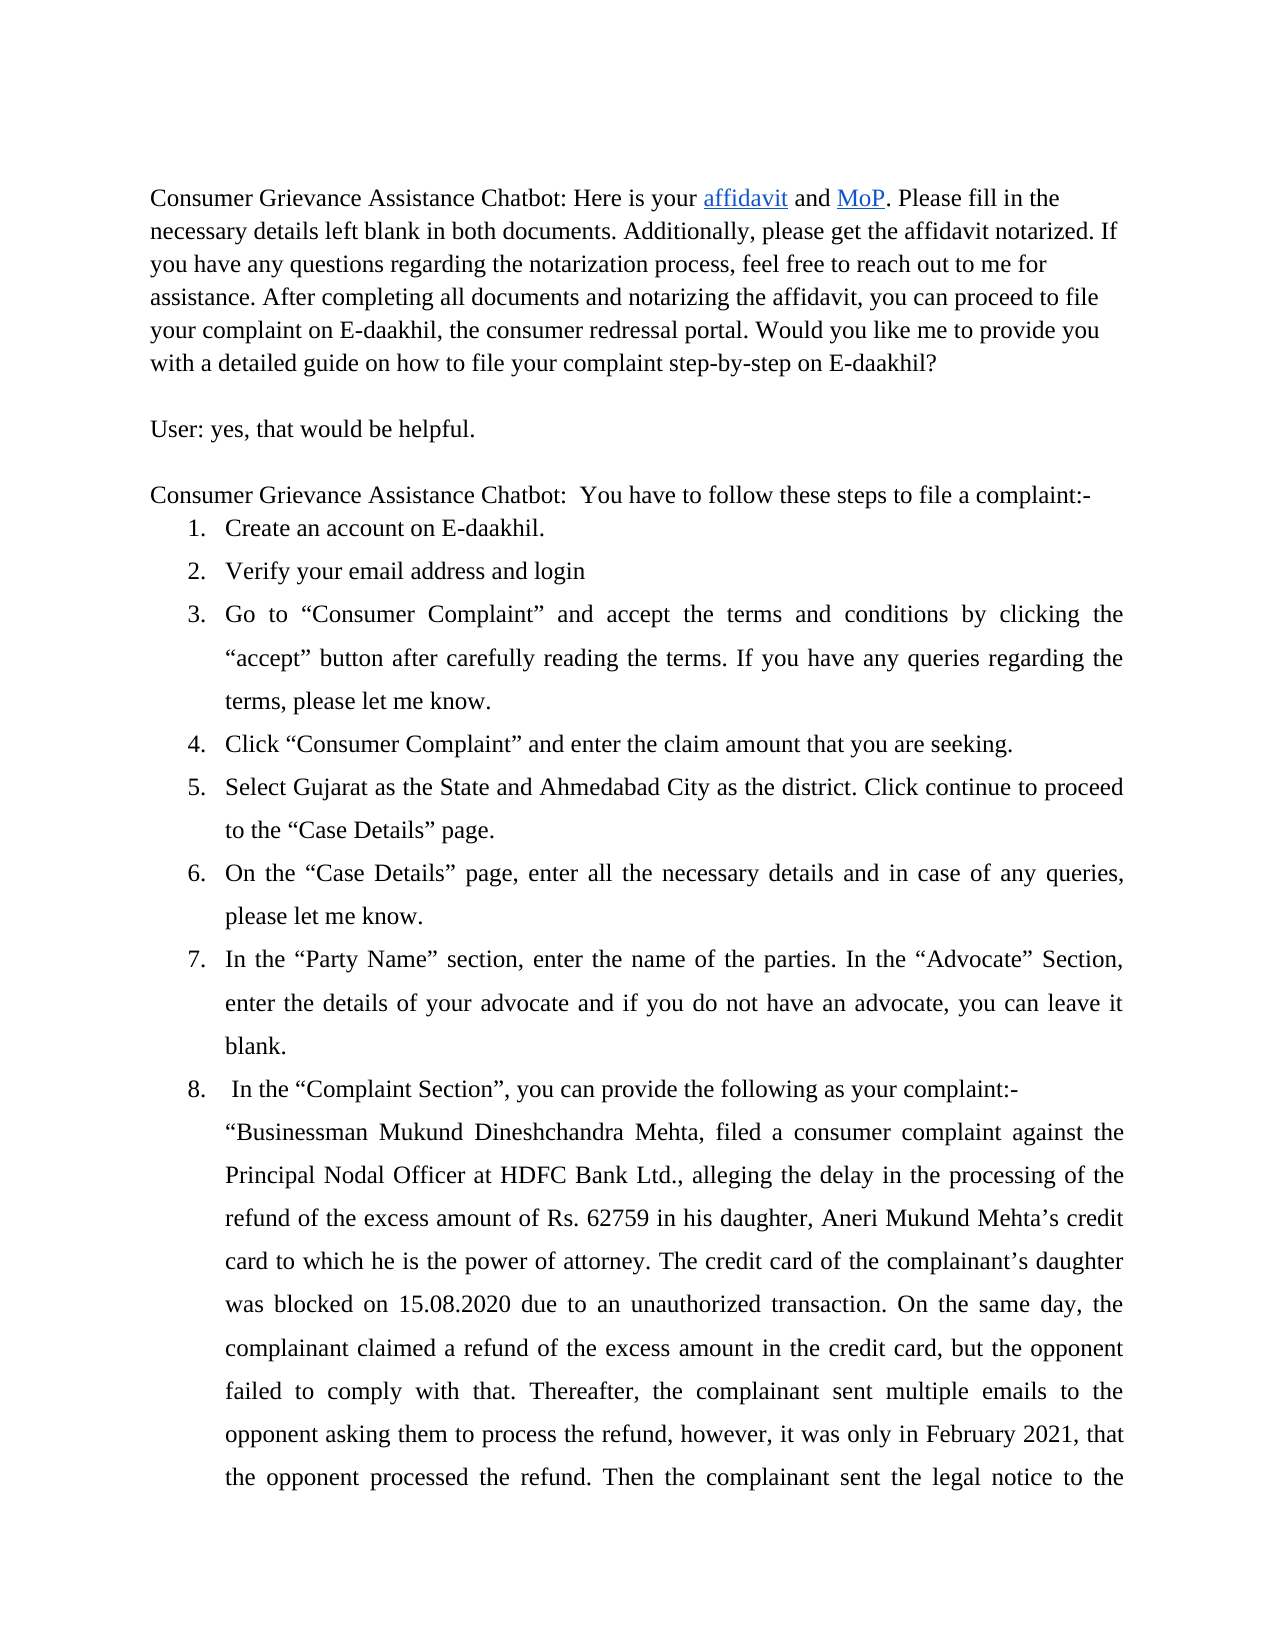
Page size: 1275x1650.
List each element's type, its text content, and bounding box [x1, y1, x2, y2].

list Select Gujarat as the State and Ahmedabad City as the district. Click continue to proceed to the “Case Details” page. [187, 772, 1125, 844]
list Go to “Consumer Complaint” and accept the terms and conditions by clicking the “accept” button after carefully reading the terms. If you have any queries regarding the terms, please let me know. [187, 599, 1125, 714]
list On the “Case Details” page, enter all the necessary details and in case of any queries, please let me know. [187, 858, 1125, 930]
text Consumer Grievance Assistance Chatbot: You have to follow these steps to file a complaint:- [150, 480, 1125, 509]
text User: yes, that would be helpful. [150, 414, 1125, 443]
list In the “Complaint Section”, you can provide the following as your complaint:- [187, 1074, 1125, 1103]
text Consumer Grievance Assistance Chatbot: Here is your affidavit and MoP. Please fill in the necessary details left blank in both documents. Additionally, please get the affidavit notarized. If you have any questions regarding the notarization process, feel free to reach out to me for assistance. After completing all documents and notarizing the affidavit, you can proceed to file your complaint on E-daakhil, the consumer redressal portal. Would you like me to provide you with a detailed guide on how to file your complaint step-by-step on E-daakhil? [150, 183, 1125, 377]
list Click “Consumer Complaint” and enter the claim amount that you are seeking. [187, 729, 1125, 758]
list Create an account on E-daakhil. [187, 513, 1125, 542]
list In the “Party Name” section, enter the name of the parties. In the “Advocate” Section, enter the details of your advocate and if you do not have an advocate, you can leave it blank. [187, 944, 1125, 1059]
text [225, 1117, 1125, 1491]
list Verify your email address and login [187, 556, 1125, 585]
